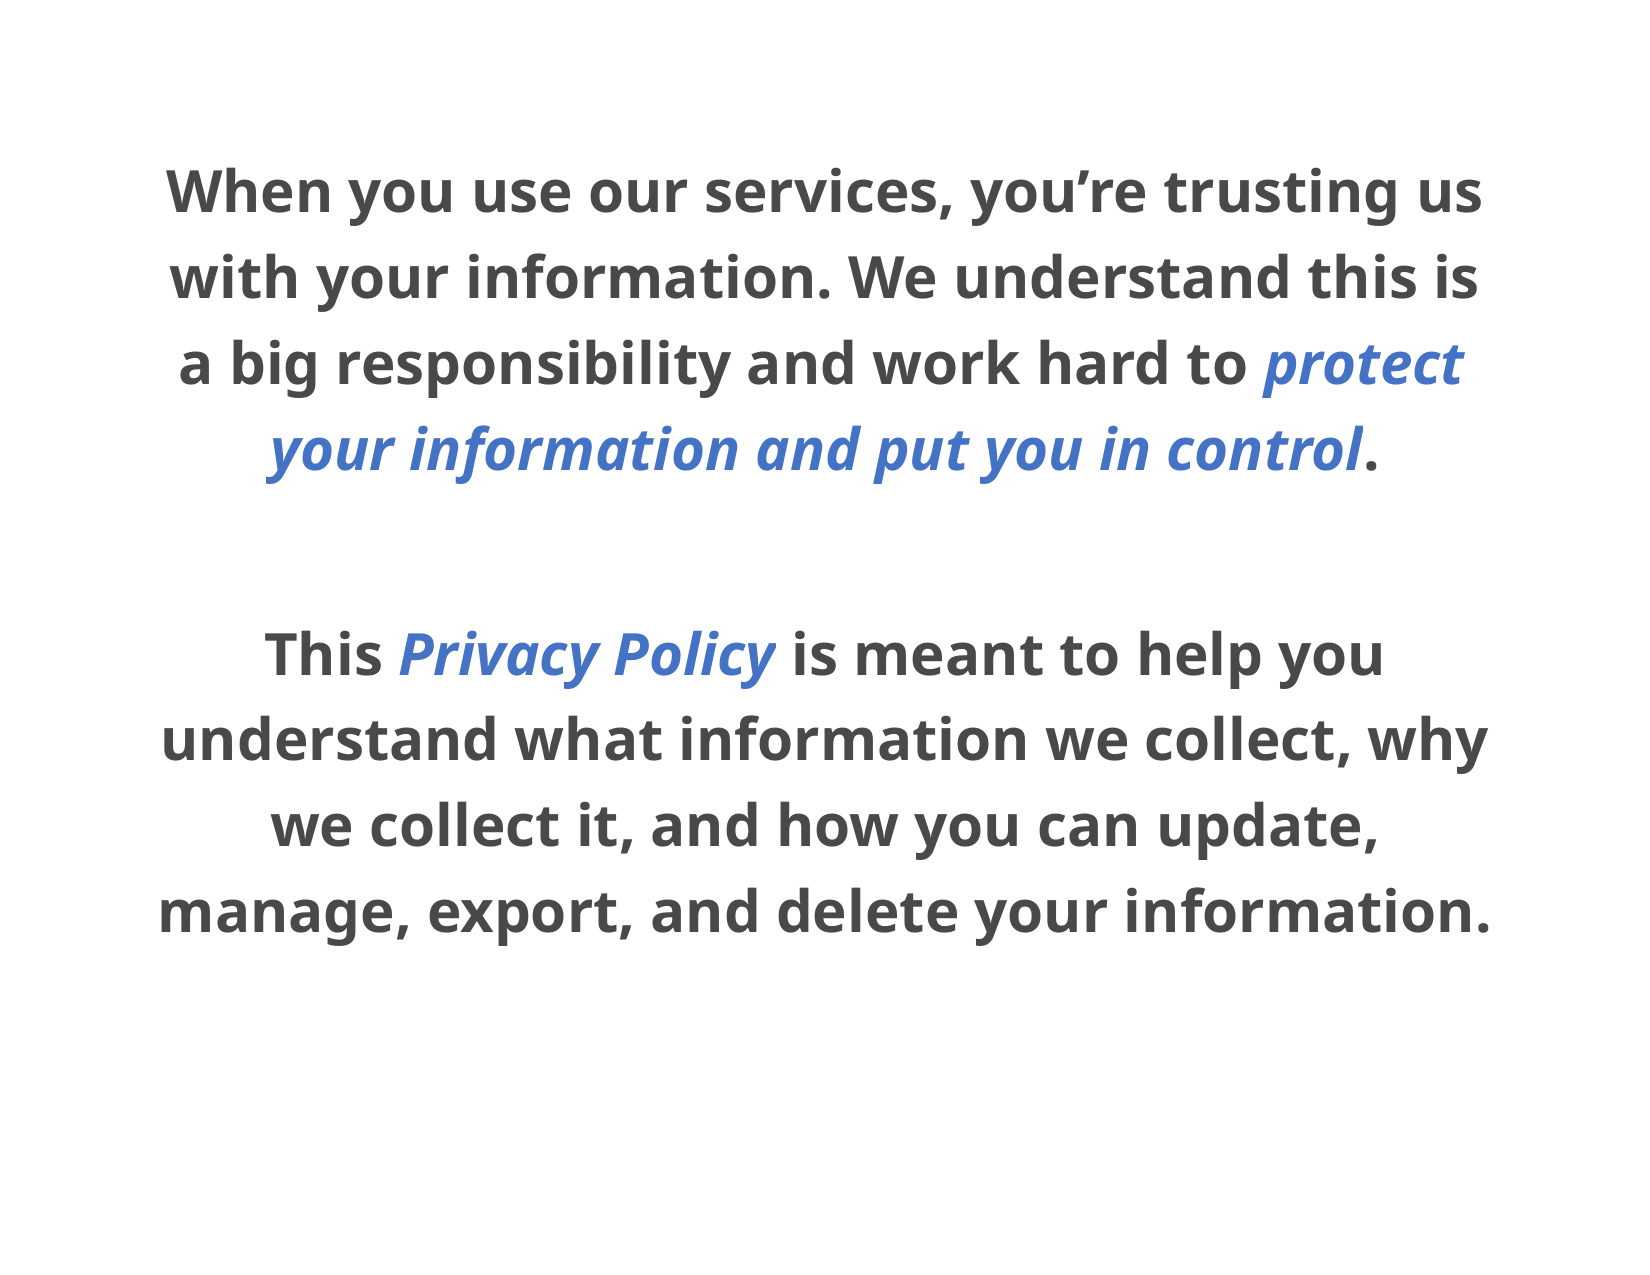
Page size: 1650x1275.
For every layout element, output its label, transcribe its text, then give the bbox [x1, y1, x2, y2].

text When you use our services, you’re trusting us with your information. We understand this is a big responsibility and work hard to protect your information and put you in control. [150, 150, 1500, 487]
text This Privacy Policy is meant to help you understand what information we collect, why we collect it, and how you can update, manage, export, and delete your information. [150, 612, 1500, 949]
